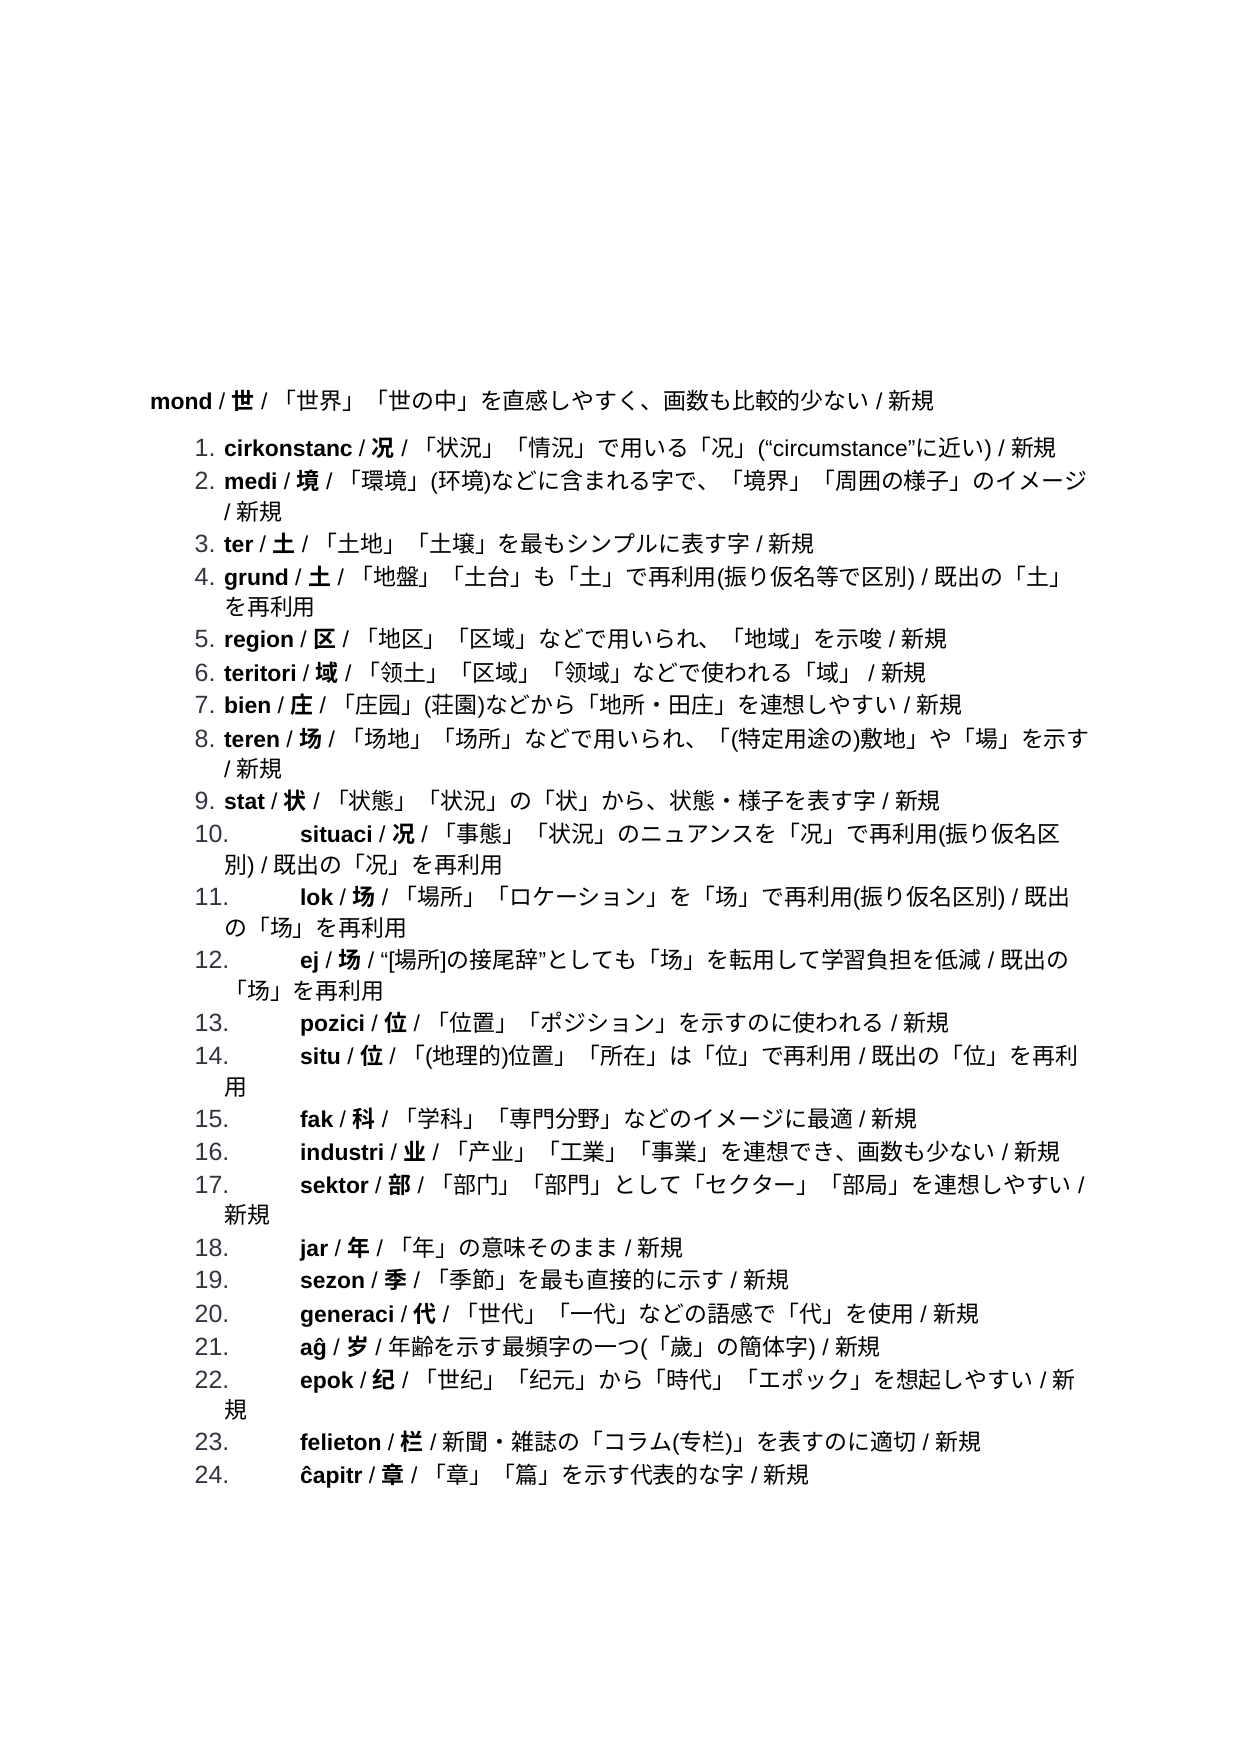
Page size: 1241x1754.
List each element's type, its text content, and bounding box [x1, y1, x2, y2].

list generaci / 代 / 「世代」「一代」などの語感で「代」を使用 / 新規 [194, 1298, 1090, 1327]
list sezon / 季 / 「季節」を最も直接的に示す / 新規 [194, 1266, 1090, 1294]
list sektor / 部 / 「部门」「部門」として「セクター」「部局」を連想しやすい / 新規 [194, 1170, 1090, 1229]
list situ / 位 / 「(地理的)位置」「所在」は「位」で再利用 / 既出の「位」を再利用 [194, 1041, 1090, 1100]
list stat / 状 / 「状態」「状況」の「状」から、状態・様子を表す字 / 新規 [194, 786, 1090, 815]
list ĉapitr / 章 / 「章」「篇」を示す代表的な字 / 新規 [194, 1460, 1090, 1489]
list felieton / 栏 / 新聞・雑誌の「コラム(专栏)」を表すのに適切 / 新規 [194, 1427, 1090, 1456]
list jar / 年 / 「年」の意味そのまま / 新規 [194, 1232, 1090, 1261]
text mond / 世 / 「世界」「世の中」を直感しやすく、画数も比較的少ない / 新規 [150, 388, 1090, 414]
list situaci / 况 / 「事態」「状況」のニュアンスを「况」で再利用(振り仮名区別) / 既出の「况」を再利用 [194, 819, 1090, 878]
list lok / 场 / 「場所」「ロケーション」を「场」で再利用(振り仮名区別) / 既出の「场」を再利用 [194, 882, 1090, 941]
list ej / 场 / “[場所]の接尾辞”としても「场」を転用して学習負担を低減 / 既出の「场」を再利用 [194, 945, 1090, 1004]
list teritori / 域 / 「领土」「区域」「领域」などで使われる「域」 / 新規 [194, 657, 1090, 686]
list aĝ / 岁 / 年齢を示す最頻字の一つ(「歲」の簡体字) / 新規 [194, 1332, 1090, 1360]
list cirkonstanc / 况 / 「状況」「情況」で用いる「况」(“circumstance”に近い) / 新規 [194, 433, 1090, 462]
list fak / 科 / 「学科」「専門分野」などのイメージに最適 / 新規 [194, 1104, 1090, 1132]
list pozici / 位 / 「位置」「ポジション」を示すのに使われる / 新規 [194, 1008, 1090, 1037]
list grund / 土 / 「地盤」「土台」も「土」で再利用(振り仮名等で区別) / 既出の「土」を再利用 [194, 562, 1090, 621]
list bien / 庄 / 「庄园」(荘園)などから「地所・田庄」を連想しやすい / 新規 [194, 691, 1090, 719]
list teren / 场 / 「场地」「场所」などで用いられ、「(特定用途の)敷地」や「場」を示す / 新規 [194, 723, 1090, 782]
list industri / 业 / 「产业」「工業」「事業」を連想でき、画数も少ない / 新規 [194, 1137, 1090, 1165]
list ter / 土 / 「土地」「土壌」を最もシンプルに表す字 / 新規 [194, 529, 1090, 557]
list medi / 境 / 「環境」(环境)などに含まれる字で、「境界」「周囲の様子」のイメージ / 新規 [194, 466, 1090, 525]
list region / 区 / 「地区」「区域」などで用いられ、「地域」を示唆 / 新規 [194, 624, 1090, 653]
list epok / 纪 / 「世纪」「纪元」から「時代」「エポック」を想起しやすい / 新規 [194, 1364, 1090, 1423]
